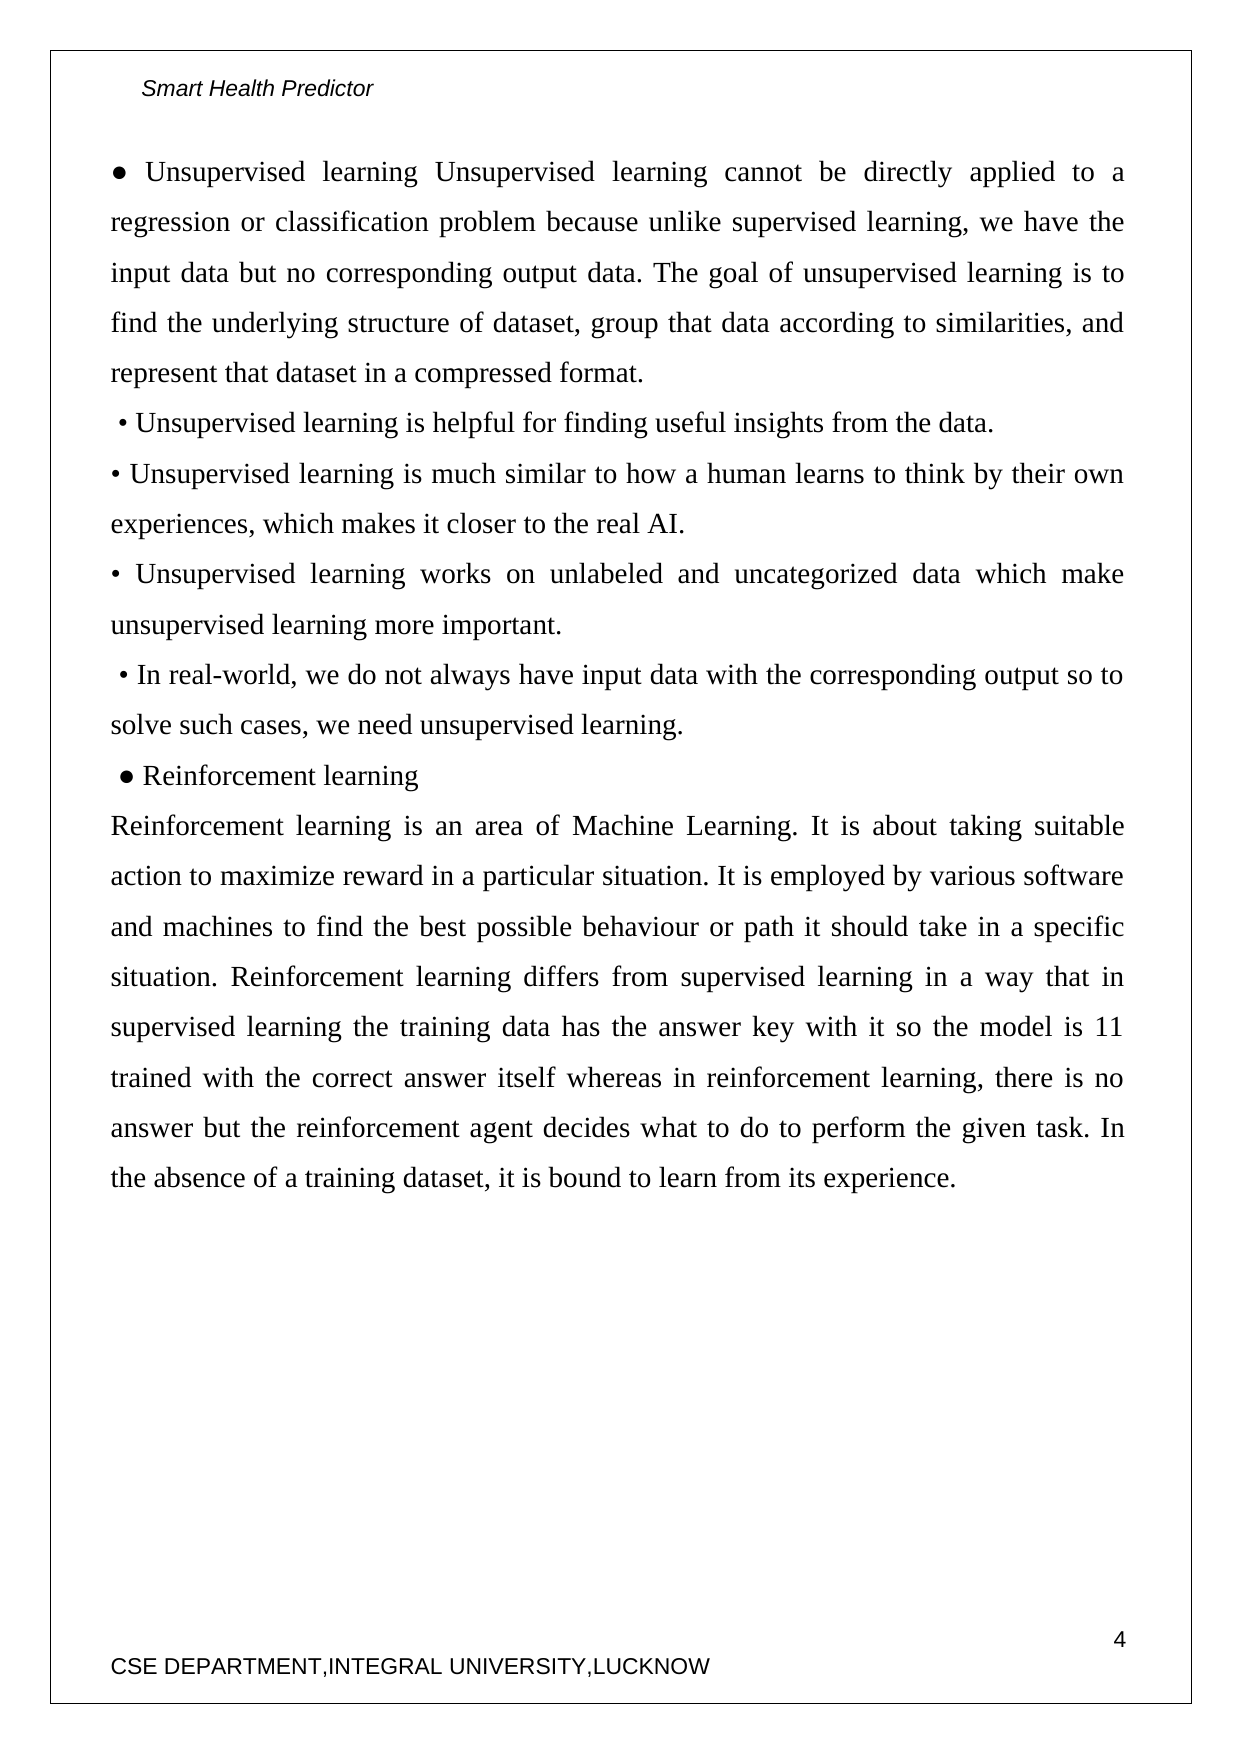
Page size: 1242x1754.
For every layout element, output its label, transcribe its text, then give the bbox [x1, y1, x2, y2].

text • Unsupervised learning is helpful for finding useful insights from the data. [110, 406, 1126, 439]
text • In real-world, we do not always have input data with the corresponding output so to solve such cases, we need unsupervised learning. [110, 657, 1126, 741]
text • Unsupervised learning is much similar to how a human learns to think by their own experiences, which makes it closer to the real AI. [110, 456, 1126, 540]
text ● Unsupervised learning Unsupervised learning cannot be directly applied to a regression or classification problem because unlike supervised learning, we have the input data but no corresponding output data. The goal of unsupervised learning is to find the underlying structure of dataset, group that data according to similarities, and represent that dataset in a compressed format. [110, 154, 1126, 389]
text • Unsupervised learning works on unlabeled and uncategorized data which make unsupervised learning more important. [110, 557, 1126, 640]
text Reinforcement learning is an area of Machine Learning. It is about taking suitable action to maximize reward in a particular situation. It is employed by various software and machines to find the best possible behaviour or path it should take in a specific situation. Reinforcement learning differs from supervised learning in a way that in supervised learning the training data has the answer key with it so the model is 11 trained with the correct answer itself whereas in reinforcement learning, there is no answer but the reinforcement agent decides what to do to perform the given task. In the absence of a training dataset, it is bound to learn from its experience. [110, 808, 1126, 1194]
text ● Reinforcement learning [110, 758, 1126, 791]
